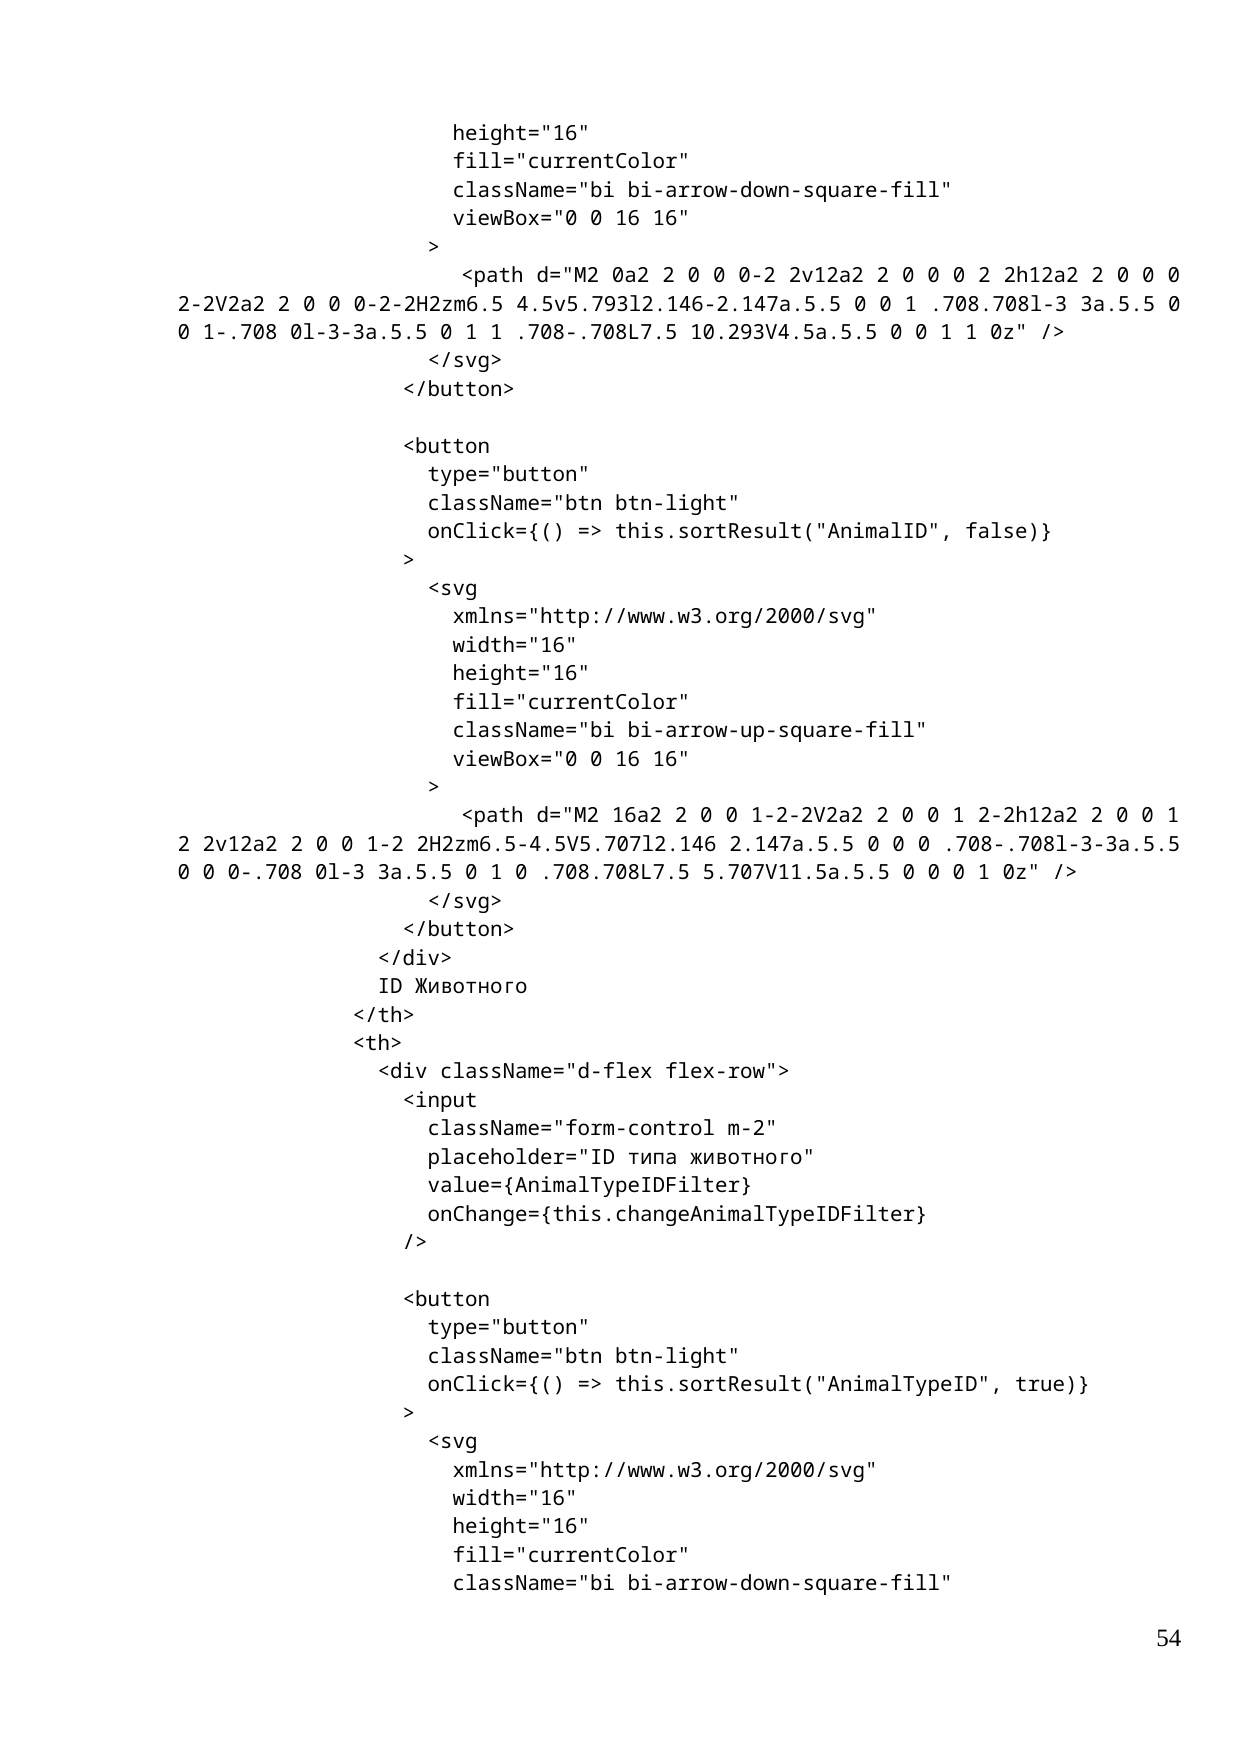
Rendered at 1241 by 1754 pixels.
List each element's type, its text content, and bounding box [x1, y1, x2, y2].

text height="16" [177, 118, 1181, 147]
text <button [177, 431, 1181, 459]
text <svg [177, 1426, 1181, 1455]
text height="16" [177, 658, 1181, 687]
text <path d="M2 0a2 2 0 0 0-2 2v12a2 2 0 0 0 2 2h12a2 2 0 0 0 2-2V2a2 2 0 0 0-2-2H2zm6.5 4.5v5.793l2.146-2.147a.5.5 0 0 1 .708.708l-3 3a.5.5 0 0 1-.708 0l-3-3a.5.5 0 1 1 .708-.708L7.5 10.293V4.5a.5.5 0 0 1 1 0z" /> [177, 260, 1181, 346]
text className="bi bi-arrow-down-square-fill" [177, 1568, 1181, 1597]
text type="button" [177, 459, 1181, 488]
text > [177, 772, 1181, 801]
text </div> [177, 943, 1181, 971]
text xmlns="http://www.w3.org/2000/svg" [177, 602, 1181, 630]
text fill="currentColor" [177, 1540, 1181, 1568]
text fill="currentColor" [177, 147, 1181, 175]
text viewBox="0 0 16 16" [177, 203, 1181, 232]
text <input [177, 1085, 1181, 1113]
text className="bi bi-arrow-down-square-fill" [177, 175, 1181, 203]
text width="16" [177, 1483, 1181, 1512]
text </th> [177, 1000, 1181, 1028]
text height="16" [177, 1512, 1181, 1540]
text onClick={() => this.sortResult("AnimalTypeID", true)} [177, 1369, 1181, 1398]
text className="form-control m-2" [177, 1113, 1181, 1142]
text fill="currentColor" [177, 687, 1181, 715]
text onChange={this.changeAnimalTypeIDFilter} [177, 1199, 1181, 1227]
text xmlns="http://www.w3.org/2000/svg" [177, 1455, 1181, 1483]
text </button> [177, 374, 1181, 402]
text className="btn btn-light" [177, 488, 1181, 516]
text <button [177, 1284, 1181, 1312]
text </button> [177, 914, 1181, 943]
text className="btn btn-light" [177, 1341, 1181, 1369]
text > [177, 545, 1181, 573]
text > [177, 1398, 1181, 1426]
text viewBox="0 0 16 16" [177, 744, 1181, 772]
text onClick={() => this.sortResult("AnimalID", false)} [177, 516, 1181, 545]
text placeholder="ID типа животного" [177, 1142, 1181, 1170]
text <path d="M2 16a2 2 0 0 1-2-2V2a2 2 0 0 1 2-2h12a2 2 0 0 1 2 2v12a2 2 0 0 1-2 2H2zm6.5-4.5V5.707l2.146 2.147a.5.5 0 0 0 .708-.708l-3-3a.5.5 0 0 0-.708 0l-3 3a.5.5 0 1 0 .708.708L7.5 5.707V11.5a.5.5 0 0 0 1 0z" /> [177, 801, 1181, 886]
text </svg> [177, 886, 1181, 914]
text <svg [177, 573, 1181, 602]
text /> [177, 1227, 1181, 1256]
text ID Животного [177, 971, 1181, 1000]
text className="bi bi-arrow-up-square-fill" [177, 715, 1181, 744]
text type="button" [177, 1312, 1181, 1341]
text width="16" [177, 630, 1181, 658]
text value={AnimalTypeIDFilter} [177, 1170, 1181, 1199]
text > [177, 232, 1181, 260]
text </svg> [177, 346, 1181, 374]
text <div className="d-flex flex-row"> [177, 1057, 1181, 1085]
text <th> [177, 1028, 1181, 1057]
